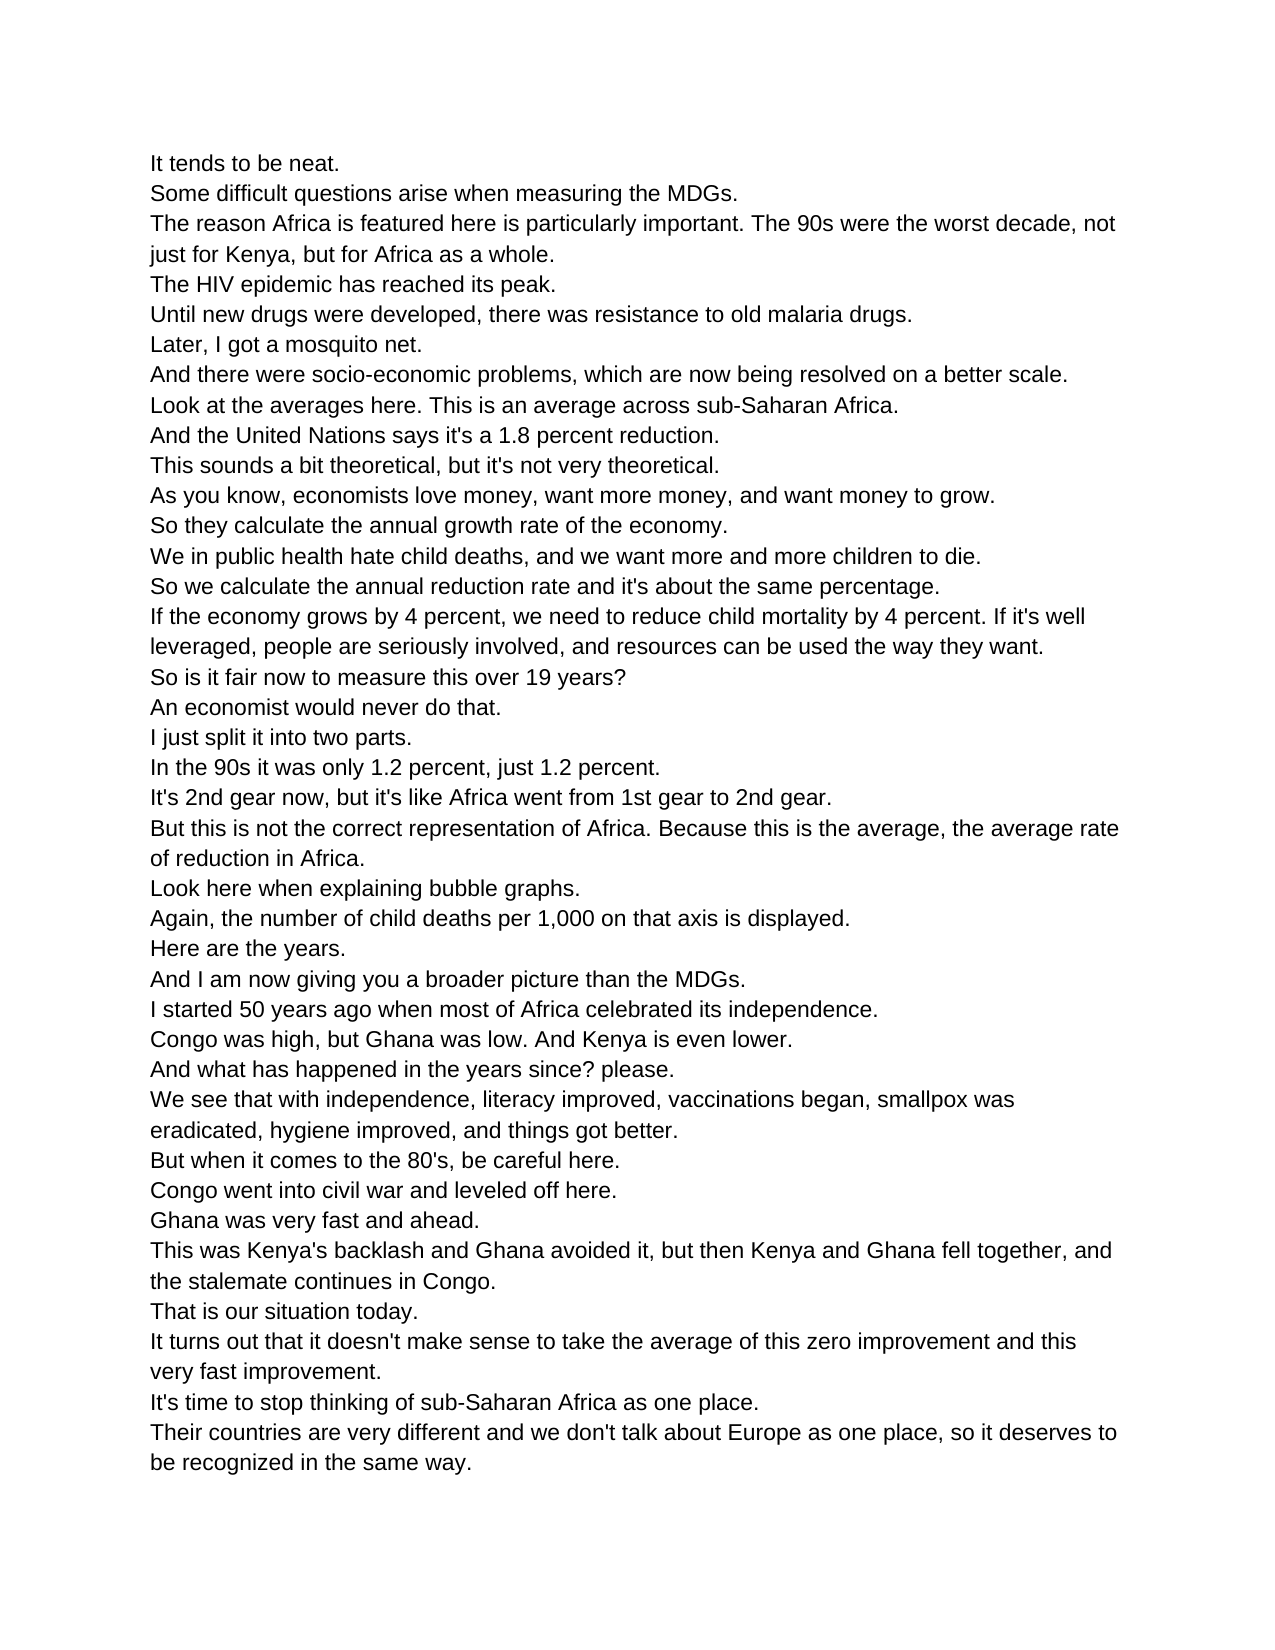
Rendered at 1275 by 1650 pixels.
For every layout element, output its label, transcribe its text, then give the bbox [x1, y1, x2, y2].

text And the United Nations says it's a 1.8 percent reduction. [150, 422, 1125, 448]
text Congo went into civil war and leveled off here. [150, 1177, 1125, 1203]
text The HIV epidemic has reached its peak. [150, 271, 1125, 297]
text Some difficult questions arise when measuring the MDGs. [150, 180, 1125, 207]
text And I am now giving you a broader picture than the MDGs. [150, 966, 1125, 992]
text Again, the number of child deaths per 1,000 on that axis is displayed. [150, 905, 1125, 932]
text This was Kenya's backlash and Ghana avoided it, but then Kenya and Ghana fell together, and the stalemate continues in Congo. [150, 1237, 1125, 1294]
text Look here when explaining bubble graphs. [150, 875, 1125, 901]
text I started 50 years ago when most of Africa celebrated its independence. [150, 996, 1125, 1022]
text As you know, economists love money, want more money, and want money to grow. [150, 482, 1125, 509]
text Here are the years. [150, 935, 1125, 962]
text Later, I got a mosquito net. [150, 331, 1125, 358]
text If the economy grows by 4 percent, we need to reduce child mortality by 4 percent. If it's well leveraged, people are seriously involved, and resources can be used the way they want. [150, 603, 1125, 660]
text Their countries are very different and we don't talk about Europe as one place, so it deserves to be recognized in the same way. [150, 1419, 1125, 1475]
text We see that with independence, literacy improved, vaccinations began, smallpox was eradicated, hygiene improved, and things got better. [150, 1086, 1125, 1143]
text Until new drugs were developed, there was resistance to old malaria drugs. [150, 301, 1125, 327]
text That is our situation today. [150, 1298, 1125, 1324]
text The reason Africa is featured here is particularly important. The 90s were the worst decade, not just for Kenya, but for Africa as a whole. [150, 210, 1125, 267]
text This sounds a bit theoretical, but it's not very theoretical. [150, 452, 1125, 478]
text So is it fair now to measure this over 19 years? [150, 663, 1125, 690]
text So we calculate the annual reduction rate and it's about the same percentage. [150, 573, 1125, 599]
text It's time to stop thinking of sub-Saharan Africa as one place. [150, 1388, 1125, 1415]
text Look at the averages here. This is an average across sub-Saharan Africa. [150, 392, 1125, 418]
text Ghana was very fast and ahead. [150, 1207, 1125, 1234]
text It's 2nd gear now, but it's like Africa went from 1st gear to 2nd gear. [150, 784, 1125, 811]
text It tends to be neat. [150, 150, 1125, 176]
text An economist would never do that. [150, 694, 1125, 720]
text And there were socio-economic problems, which are now being resolved on a better scale. [150, 361, 1125, 388]
text We in public health hate child deaths, and we want more and more children to die. [150, 543, 1125, 569]
text But this is not the correct representation of Africa. Because this is the average, the average rate of reduction in Africa. [150, 814, 1125, 871]
text Congo was high, but Ghana was low. And Kenya is even lower. [150, 1026, 1125, 1052]
text But when it comes to the 80's, be careful here. [150, 1147, 1125, 1173]
text I just split it into two parts. [150, 724, 1125, 750]
text And what has happened in the years since? please. [150, 1056, 1125, 1083]
text So they calculate the annual growth rate of the economy. [150, 512, 1125, 539]
text It turns out that it doesn't make sense to take the average of this zero improvement and this very fast improvement. [150, 1328, 1125, 1385]
text In the 90s it was only 1.2 percent, just 1.2 percent. [150, 754, 1125, 781]
